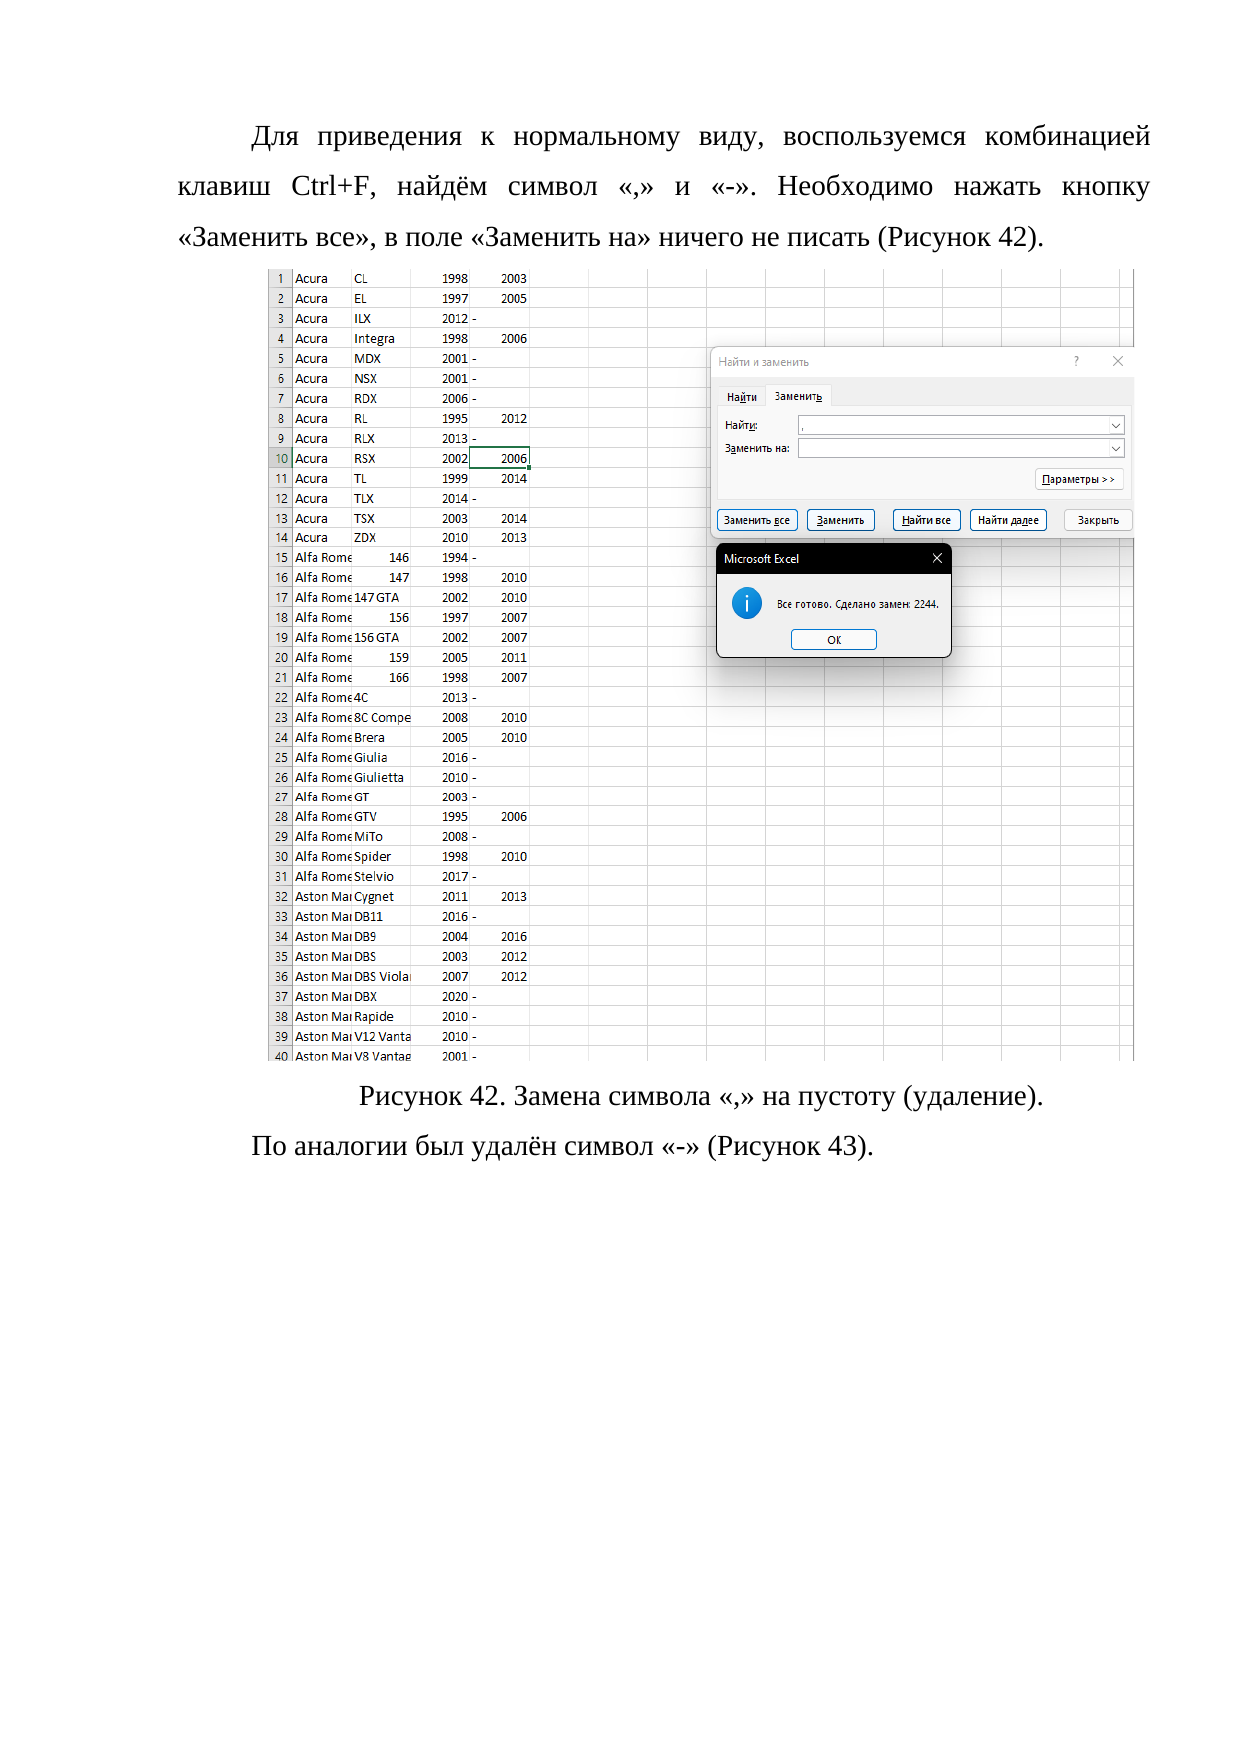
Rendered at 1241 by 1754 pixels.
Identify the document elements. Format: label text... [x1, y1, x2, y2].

text По аналогии был удалён символ «-» (Рисунок 43). [177, 1128, 1152, 1161]
text Для приведения к нормальному виду, воспользуемся комбинацией клавиш Ctrl+F, найдём символ «,» и «-». Необходимо нажать кнопку «Заменить все», в поле «Заменить на» ничего не писать (Рисунок 42). [177, 118, 1152, 252]
text Рисунок 42. Замена символа «,» на пустоту (удаление). [177, 1078, 1152, 1111]
picture [268, 269, 1135, 1061]
